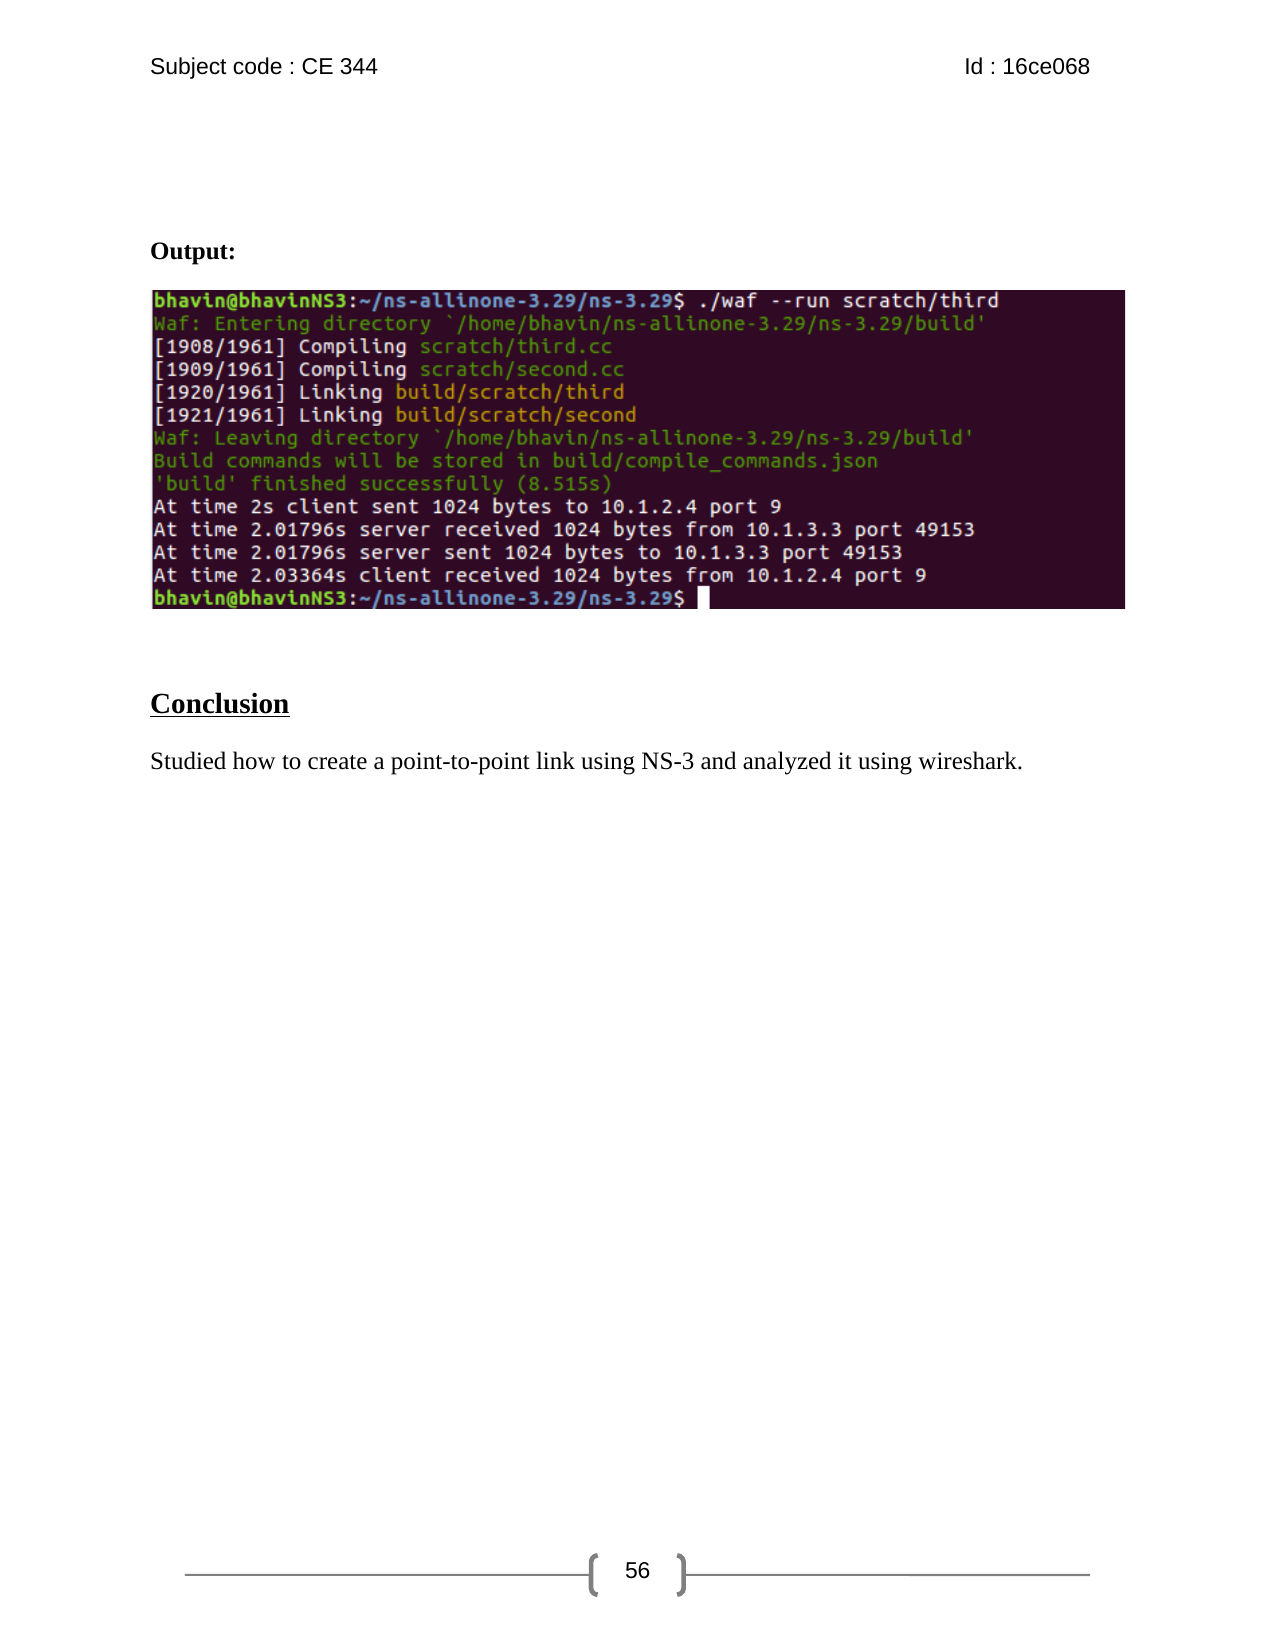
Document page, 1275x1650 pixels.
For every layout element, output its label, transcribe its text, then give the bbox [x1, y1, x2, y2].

text Studied how to create a point-to-point link using NS-3 and analyzed it using wireshark. [150, 746, 1125, 775]
picture [150, 290, 1125, 609]
text Conclusion [150, 687, 1125, 720]
text Output: [150, 236, 1125, 265]
